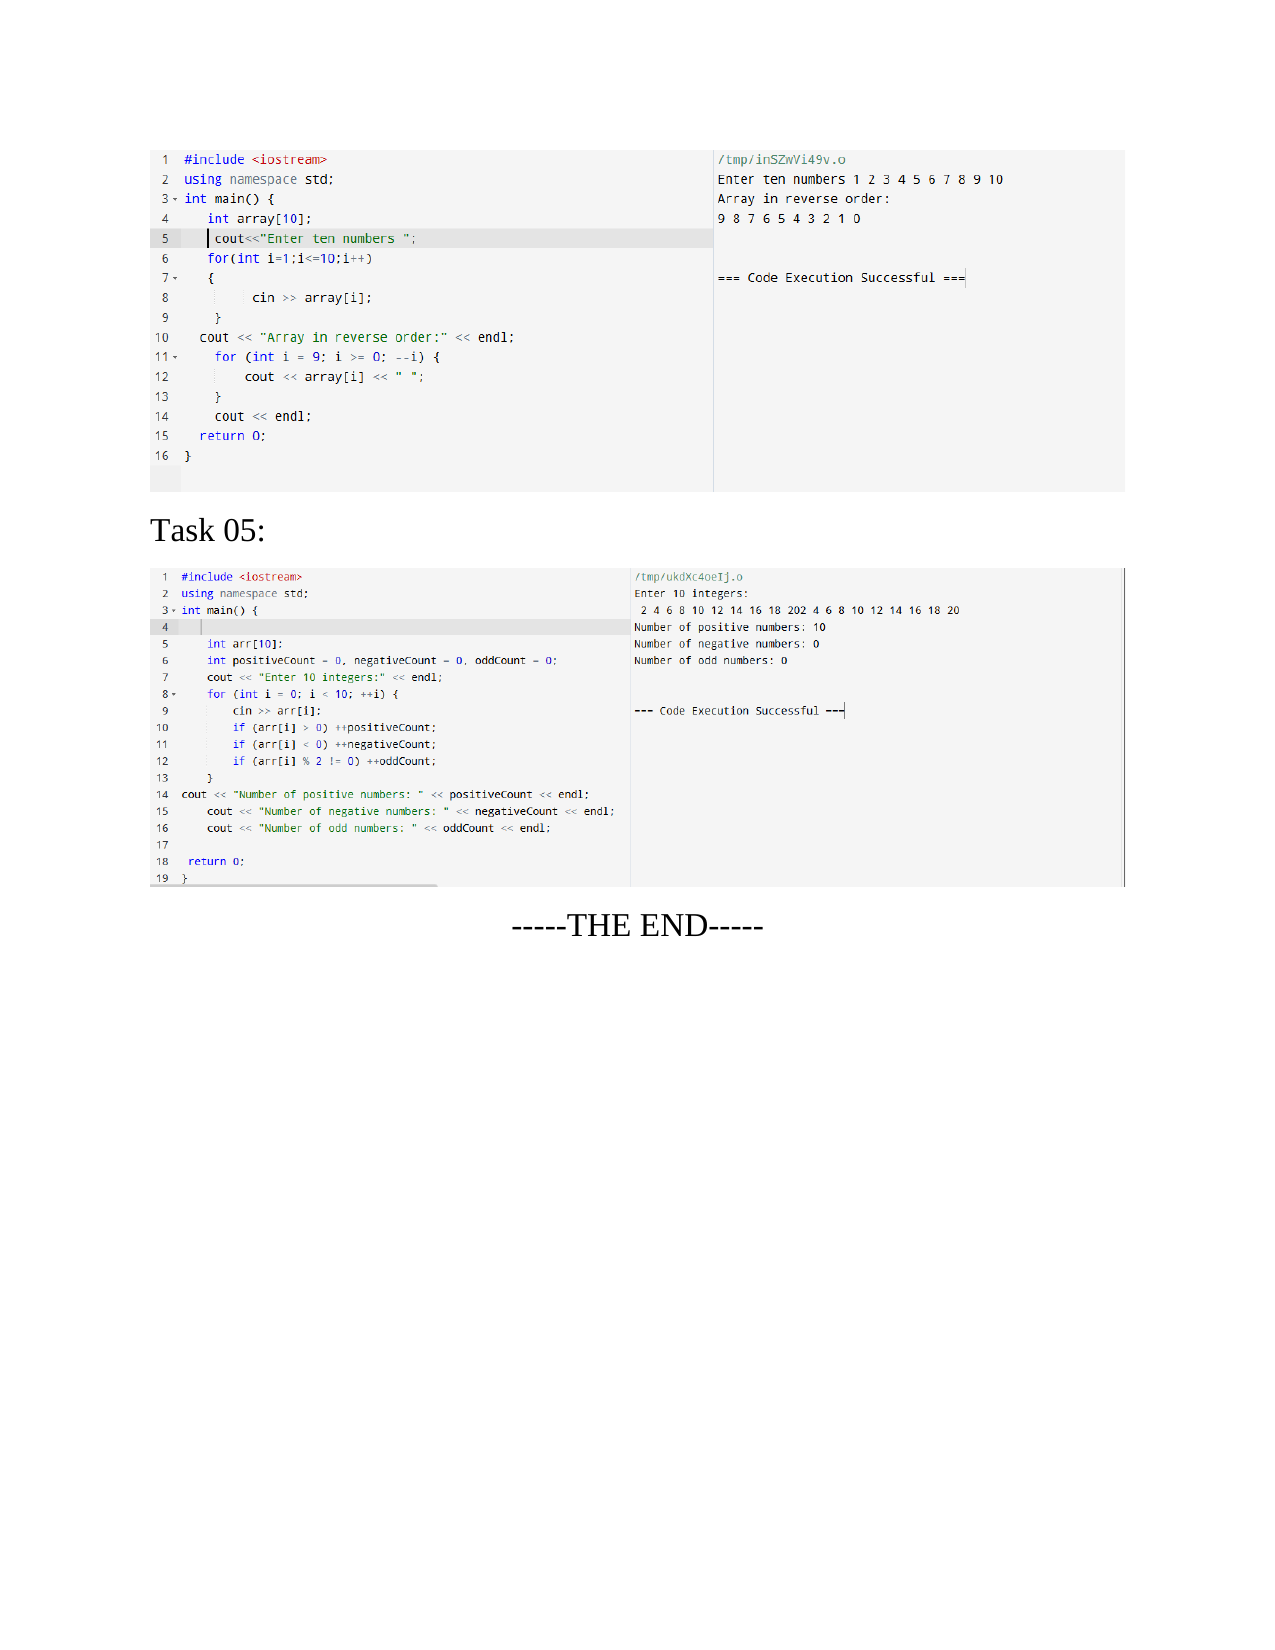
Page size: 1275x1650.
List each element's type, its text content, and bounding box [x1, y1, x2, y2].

picture [150, 568, 1125, 887]
picture [150, 150, 1125, 492]
text Task 05: [150, 510, 1125, 548]
text -----THE END----- [150, 905, 1125, 943]
